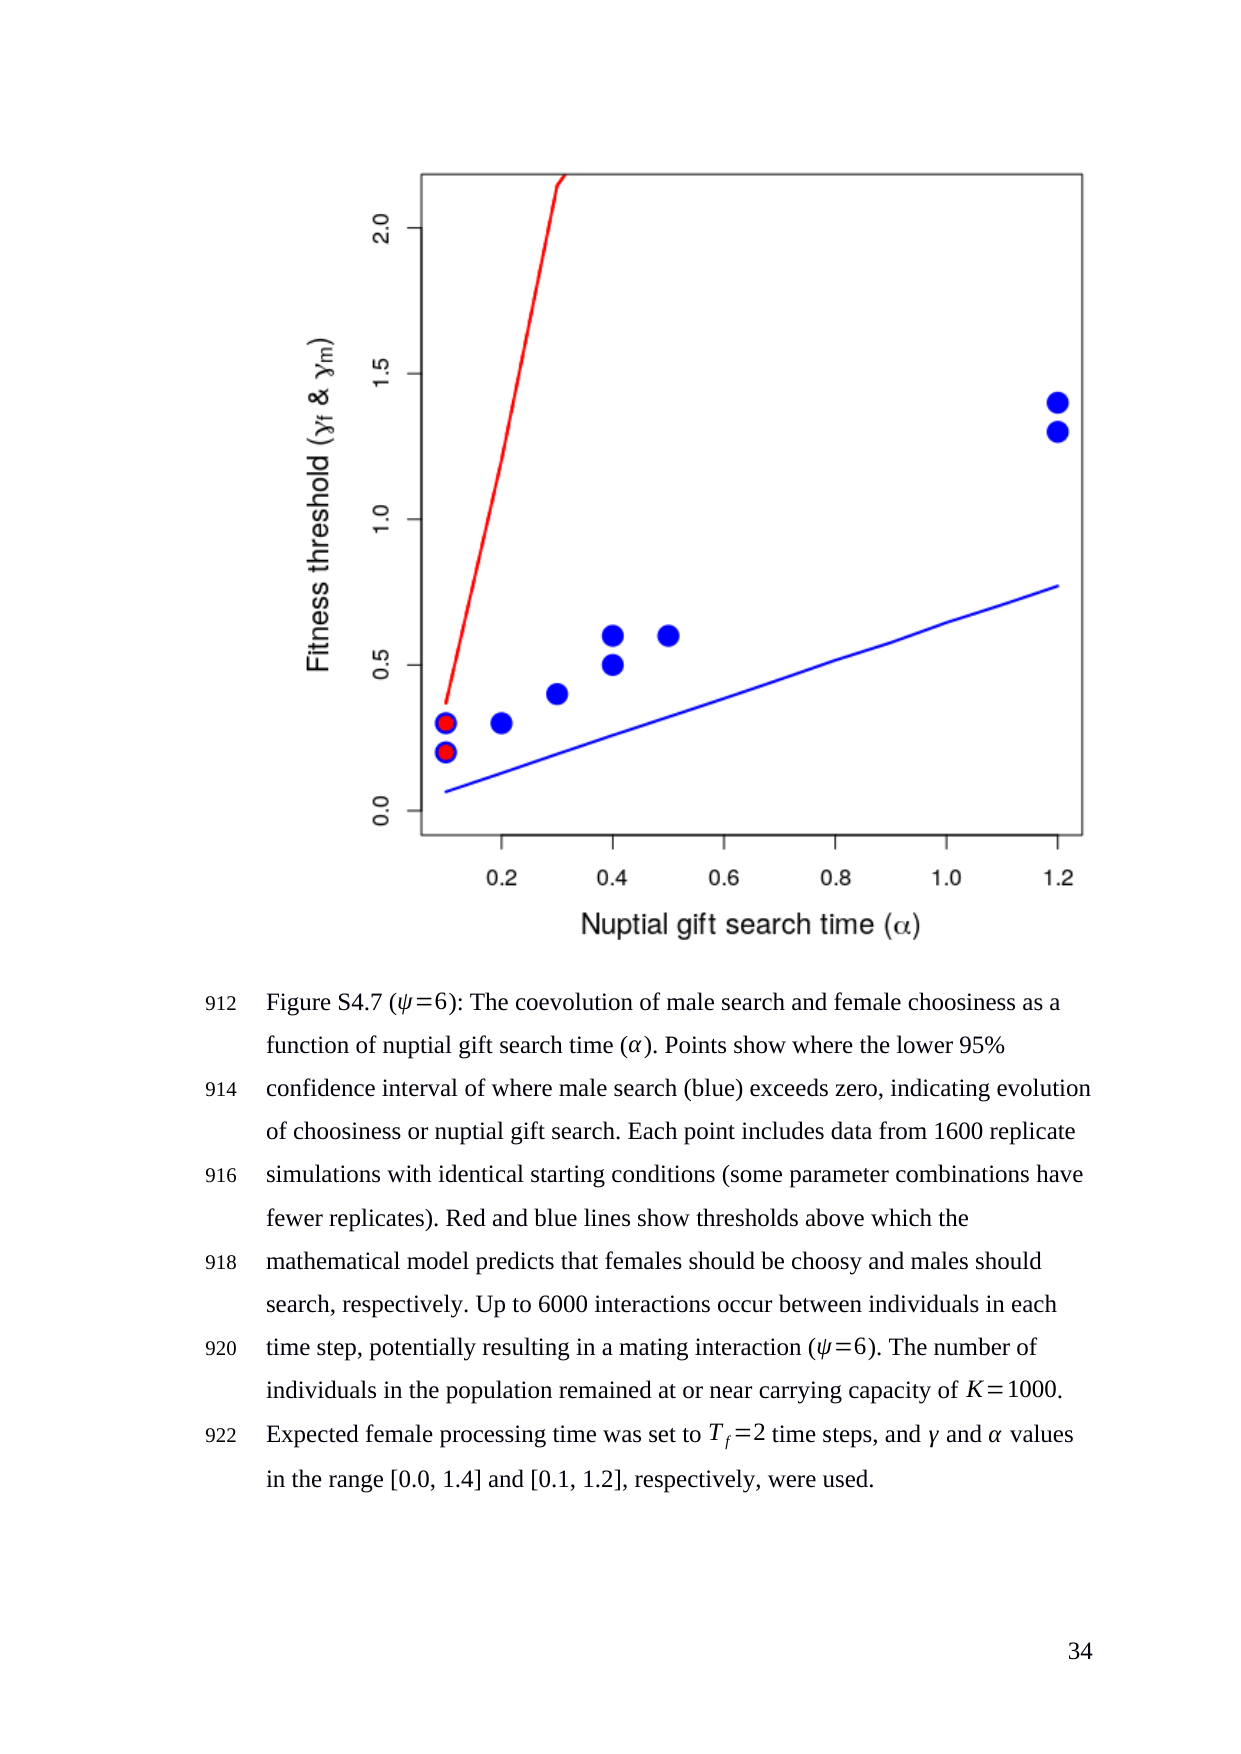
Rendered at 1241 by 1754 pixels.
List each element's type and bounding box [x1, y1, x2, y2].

picture [284, 147, 1110, 973]
